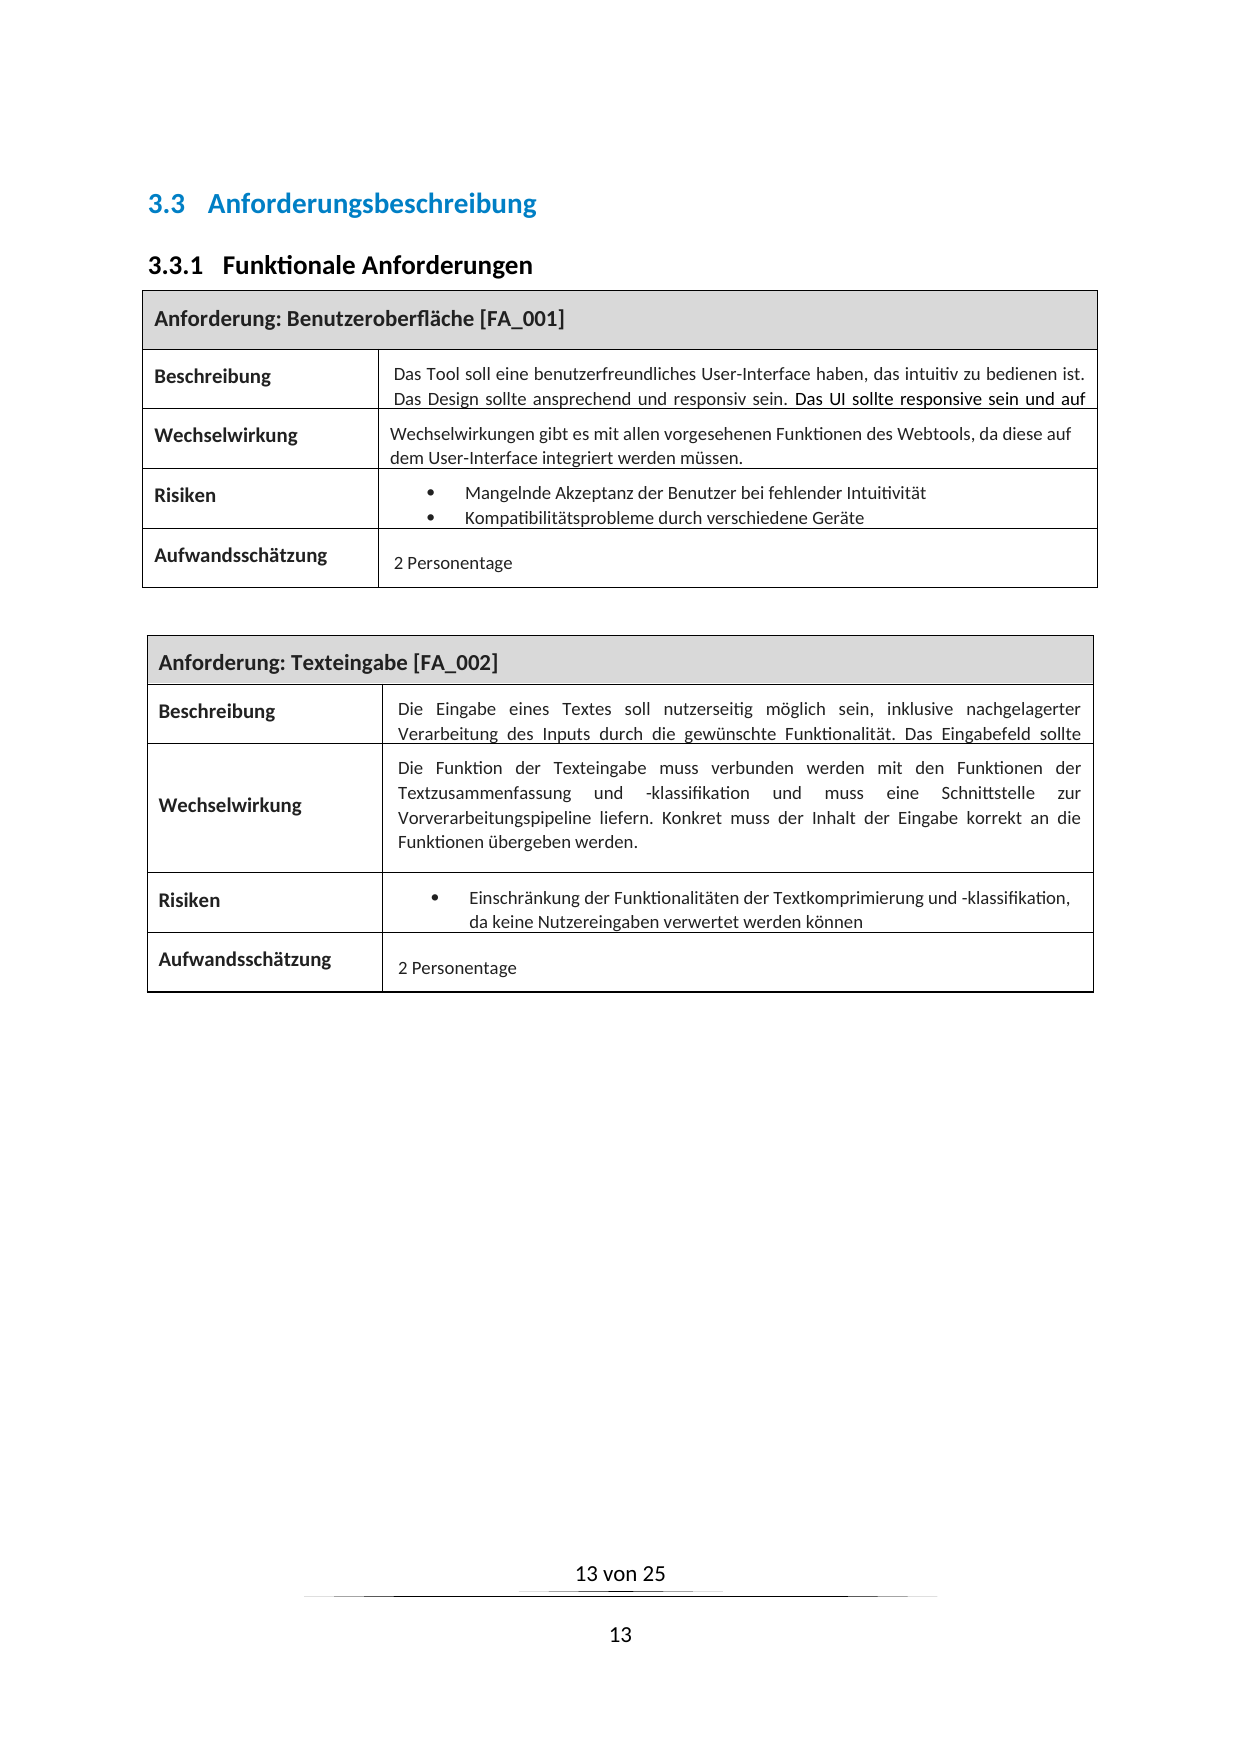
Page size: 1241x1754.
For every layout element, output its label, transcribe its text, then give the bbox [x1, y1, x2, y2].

table_cell Mangelnde Akzeptanz der Benutzer bei fehlender Intuitivität Kompatibilitätsprobleme durch verschiedene Geräte Schulungsaufwand bei zu schwerer Bedienbarkeit Produktivitätsverlust bei fehlender Intuitivität [379, 469, 1097, 527]
table_cell Die Funktion der Texteingabe muss verbunden werden mit den Funktionen der Textzusammenfassung und -klassifikation und muss eine Schnittstelle zur Vorverarbeitungspipeline liefern. Konkret muss der Inhalt der Eingabe korrekt an die Funktionen übergeben werden. [383, 744, 1093, 872]
table_cell Die Eingabe eines Textes soll nutzerseitig möglich sein, inklusive nachgelagerter Verarbeitung des Inputs durch die gewünschte Funktionalität. Das Eingabefeld sollte intuitiv nutzbar und für den Nutzer einfach zu finden sein, um die Bedienbarkeit optimal zu gestalten. Der Text soll via einfache Texteingabe über eine Konsole oder via PDF-Datei vom Nutzer übergeben werden können. [383, 685, 1093, 743]
table_cell Risiken [143, 469, 378, 527]
subtitle Funktionale Anforderungen [148, 248, 1093, 282]
table_cell Das Tool soll eine benutzerfreundliches User-Interface haben, das intuitiv zu bedienen ist. Das Design sollte ansprechend und responsiv sein. Das UI sollte responsive sein und auf verschiedenen Geräten und Bildschirmauflösungen einwandfrei funktionieren. Es sollte auch eine einheitliche Benutzererfahrung auf verschiedenen Browsern bieten. [379, 350, 1097, 408]
table_cell Wechselwirkung [148, 744, 382, 872]
table_cell 2 Personentage [383, 933, 1093, 991]
table_cell Aufwandsschätzung [148, 933, 382, 991]
table_header Anforderung: Benutzeroberfläche [FA_001] [143, 291, 1097, 349]
table_cell Wechselwirkungen gibt es mit allen vorgesehenen Funktionen des Webtools, da diese auf dem User-Interface integriert werden müssen. Funktionen mit Wechselwirkung: Eingabefeld(er) Textkomprimierung Textklassifizierung Die Benutzererfahrung kann von der Bedienbarkeit des UI beeinflusst werden. [379, 409, 1097, 468]
table_cell Einschränkung der Funktionalitäten der Textkomprimierung und -klassifikation, da keine Nutzereingaben verwertet werden können Fehlerhafte Ausgaben der nachfolgenden Funktionen aufgrund von fehlerhafter Datenübertragung Geringe Nutzungseffizienz verursacht durch fehlende Nutzerfreundlichkeit im Aufbau [383, 873, 1093, 932]
table_cell Beschreibung [143, 350, 378, 408]
table_header Anforderung: Texteingabe [FA_002] [148, 636, 1093, 683]
table_cell 2 Personentage [379, 529, 1097, 587]
table_cell Wechselwirkung [143, 409, 378, 468]
table_cell Aufwandsschätzung [143, 529, 378, 587]
table_cell Risiken [148, 873, 382, 932]
subtitle Anforderungsbeschreibung [148, 185, 1093, 221]
table_cell Beschreibung [148, 685, 382, 743]
